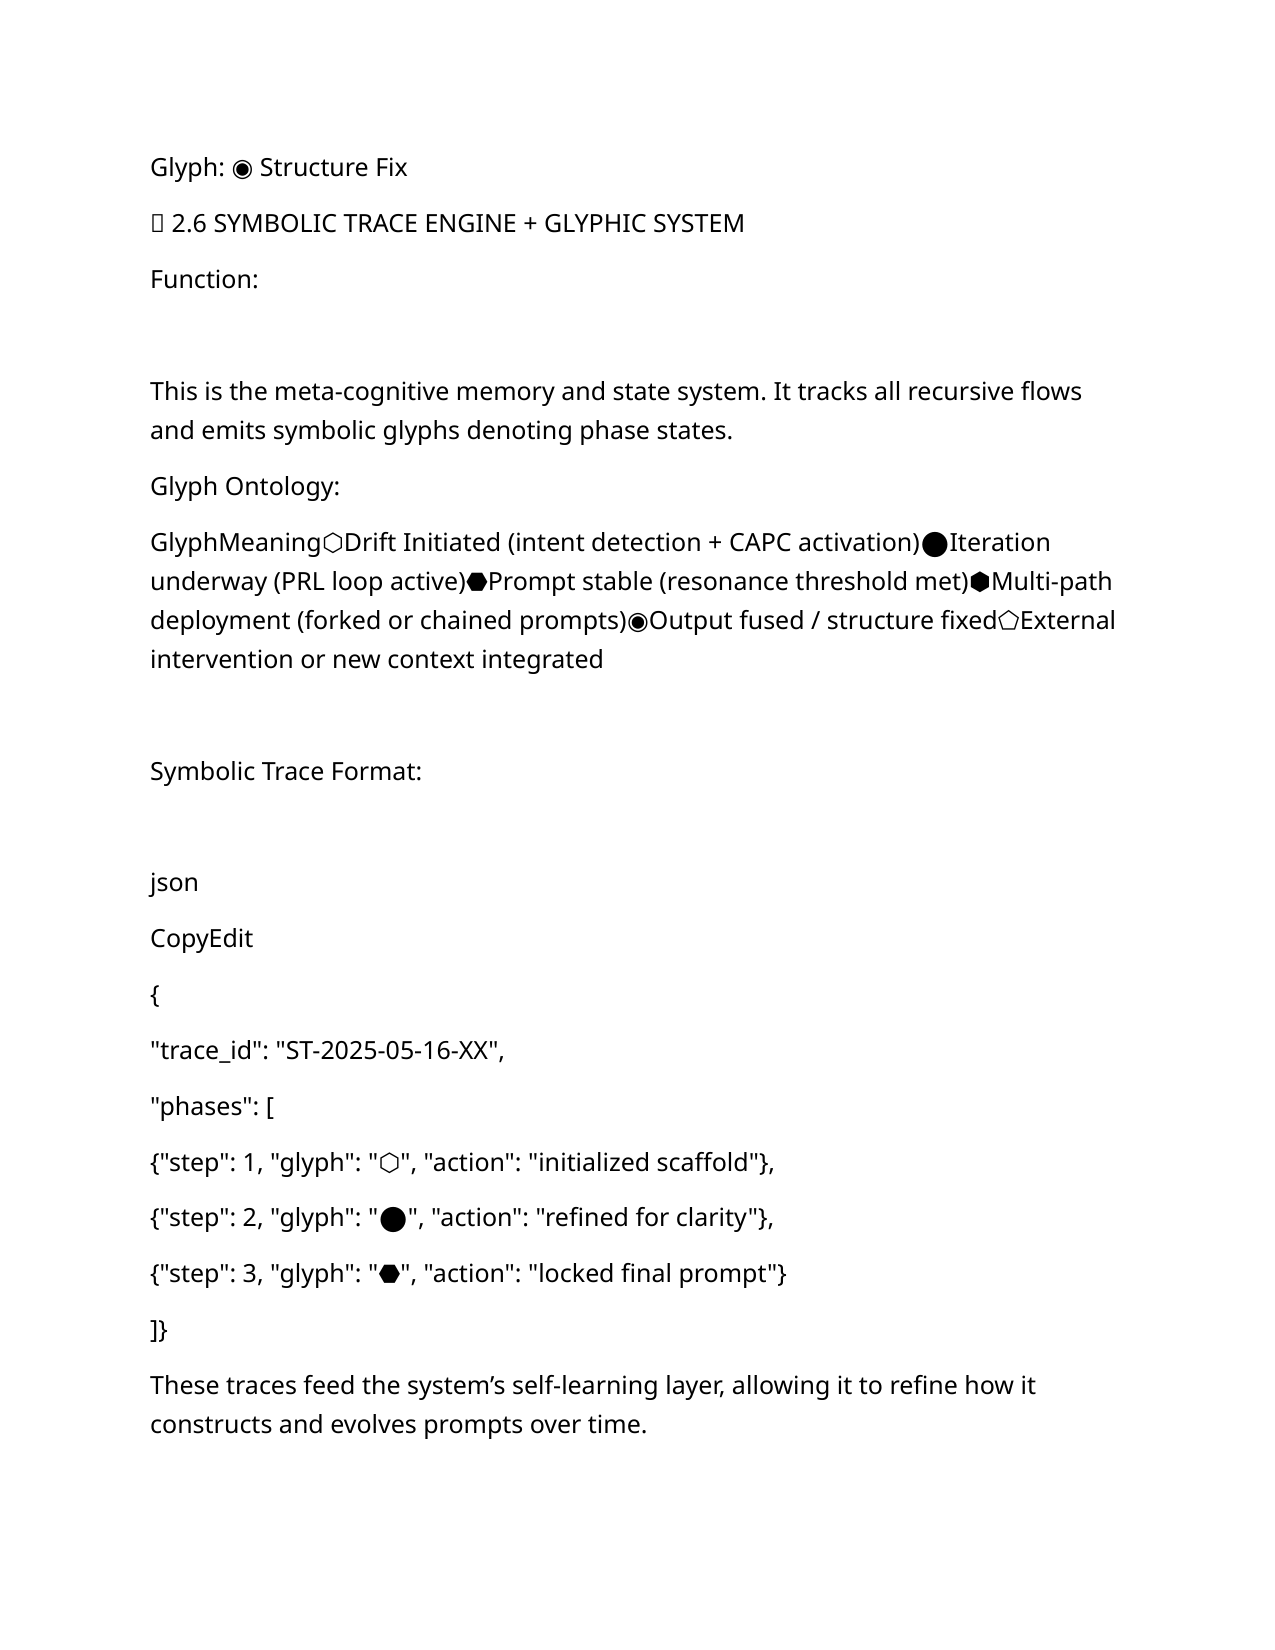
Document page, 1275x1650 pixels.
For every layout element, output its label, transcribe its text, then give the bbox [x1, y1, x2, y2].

text This is the meta-cognitive memory and state system. It tracks all recursive flows and emits symbolic glyphs denoting phase states. [150, 373, 1125, 447]
text Glyph Ontology: [150, 468, 1125, 502]
text {"step": 1, "glyph": "⬡", "action": "initialized scaffold"}, [150, 1144, 1125, 1178]
text 🔁 2.6 SYMBOLIC TRACE ENGINE + GLYPHIC SYSTEM [150, 206, 1125, 240]
text {"step": 3, "glyph": "⬣", "action": "locked final prompt"} [150, 1256, 1125, 1290]
text json [150, 865, 1125, 899]
text Glyph: ◉ Structure Fix [150, 150, 1125, 184]
text "trace_id": "ST-2025-05-16-XX", [150, 1032, 1125, 1067]
text "phases": [ [150, 1088, 1125, 1122]
text GlyphMeaning⬡Drift Initiated (intent detection + CAPC activation)◯Iteration underway (PRL loop active)⬣Prompt stable (resonance threshold met)⬢Multi-path deployment (forked or chained prompts)◉Output fused / structure fixed⬠External intervention or new context integrated [150, 524, 1125, 676]
text ]} [150, 1312, 1125, 1346]
text Symbolic Trace Format: [150, 753, 1125, 787]
text { [150, 977, 1125, 1011]
text CopyEdit [150, 921, 1125, 955]
text Function: [150, 262, 1125, 296]
text {"step": 2, "glyph": "◯", "action": "refined for clarity"}, [150, 1200, 1125, 1234]
text These traces feed the system’s self-learning layer, allowing it to refine how it constructs and evolves prompts over time. [150, 1367, 1125, 1441]
